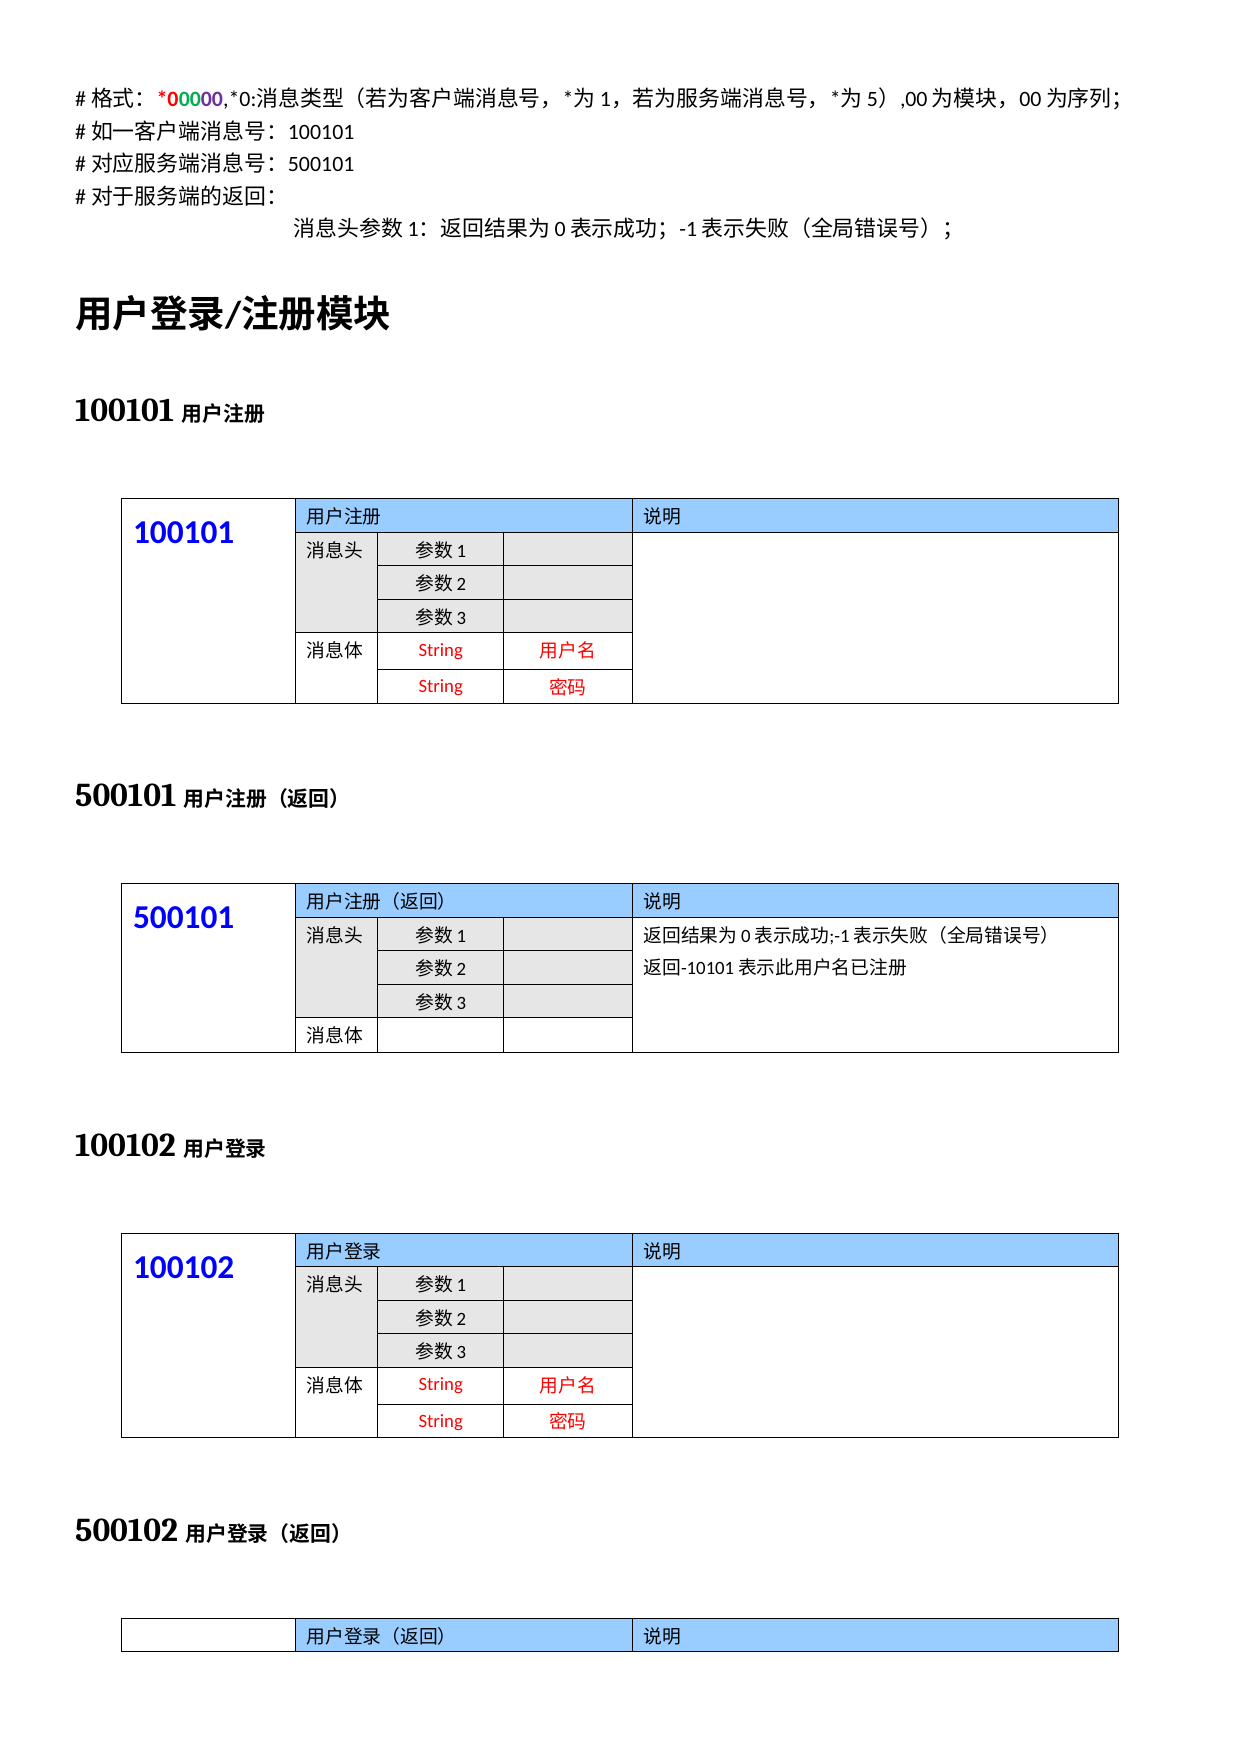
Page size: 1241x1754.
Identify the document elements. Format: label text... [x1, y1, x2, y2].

table_cell 用户名 [504, 633, 632, 669]
table_cell 密码 [504, 670, 632, 702]
table_cell 参数1 [378, 533, 503, 565]
table_cell String [378, 670, 503, 702]
table_cell String [378, 633, 503, 669]
table_cell [504, 918, 632, 950]
table_header 说明 [633, 1619, 1118, 1651]
table_header 100102 [122, 1234, 295, 1437]
table_cell 消息头 [296, 533, 377, 632]
table_header 500102 [122, 1619, 295, 1651]
table_cell 消息头 [296, 1267, 377, 1367]
table_cell [504, 985, 632, 1017]
table_cell 参数1 [378, 918, 503, 950]
table_cell [504, 1018, 632, 1052]
table_cell 用户名 [504, 1368, 632, 1403]
table_cell [504, 566, 632, 599]
table_header 说明 [633, 1234, 1118, 1266]
table_cell 参数2 [378, 566, 503, 599]
table_header 说明 [633, 884, 1118, 917]
table_header 100101 [122, 499, 295, 702]
table_cell String [378, 1368, 503, 1403]
table_cell 消息体 [296, 1368, 377, 1437]
table_cell 参数3 [378, 985, 503, 1017]
text 消息头参数1：返回结果为0表示成功；-1表示失败（全局错误号）； [75, 211, 1165, 243]
table_cell [504, 533, 632, 565]
table_cell 消息体 [296, 1018, 377, 1052]
table_cell [504, 1267, 632, 1300]
subtitle 100101 用户注册 [75, 378, 1165, 443]
text # 格式：*00000,*0:消息类型（若为客户端消息号，*为1，若为服务端消息号，*为5）,00为模块，00为序列； [75, 81, 1165, 113]
subtitle 500102 用户登录（返回） [75, 1498, 1165, 1563]
table_header 用户登录（返回） [296, 1619, 632, 1651]
text # 对于服务端的返回： [75, 178, 1165, 211]
table_cell 返回结果为0表示成功;-1表示失败（全局错误号） 返回-10101表示此用户名已注册 [633, 918, 1118, 1052]
table_header 500101 [122, 884, 295, 1052]
table_cell [504, 951, 632, 984]
subtitle 500101 用户注册（返回） [75, 763, 1165, 828]
table_cell 消息体 [296, 633, 377, 702]
table_cell [504, 600, 632, 632]
table_cell [504, 1334, 632, 1367]
subtitle 用户登录/注册模块 [75, 279, 1165, 344]
text # 如一客户端消息号：100101 [75, 113, 1165, 146]
table_cell 参数3 [378, 600, 503, 632]
table_cell [504, 1301, 632, 1333]
table_cell [378, 1018, 503, 1052]
table_cell String [378, 1405, 503, 1437]
table_cell 密码 [504, 1405, 632, 1437]
table_header 用户注册 [296, 499, 632, 532]
table_header 用户登录 [296, 1234, 632, 1266]
table_cell [633, 533, 1118, 702]
table_cell 参数3 [378, 1334, 503, 1367]
table_header 说明 [633, 499, 1118, 532]
table_header 用户注册（返回） [296, 884, 632, 917]
text # 对应服务端消息号：500101 [75, 146, 1165, 178]
table_cell 消息头 [296, 918, 377, 1017]
table_cell 参数2 [378, 1301, 503, 1333]
table_cell [633, 1267, 1118, 1437]
table_cell 参数1 [378, 1267, 503, 1300]
subtitle 100102 用户登录 [75, 1113, 1165, 1178]
table_cell 参数2 [378, 951, 503, 984]
